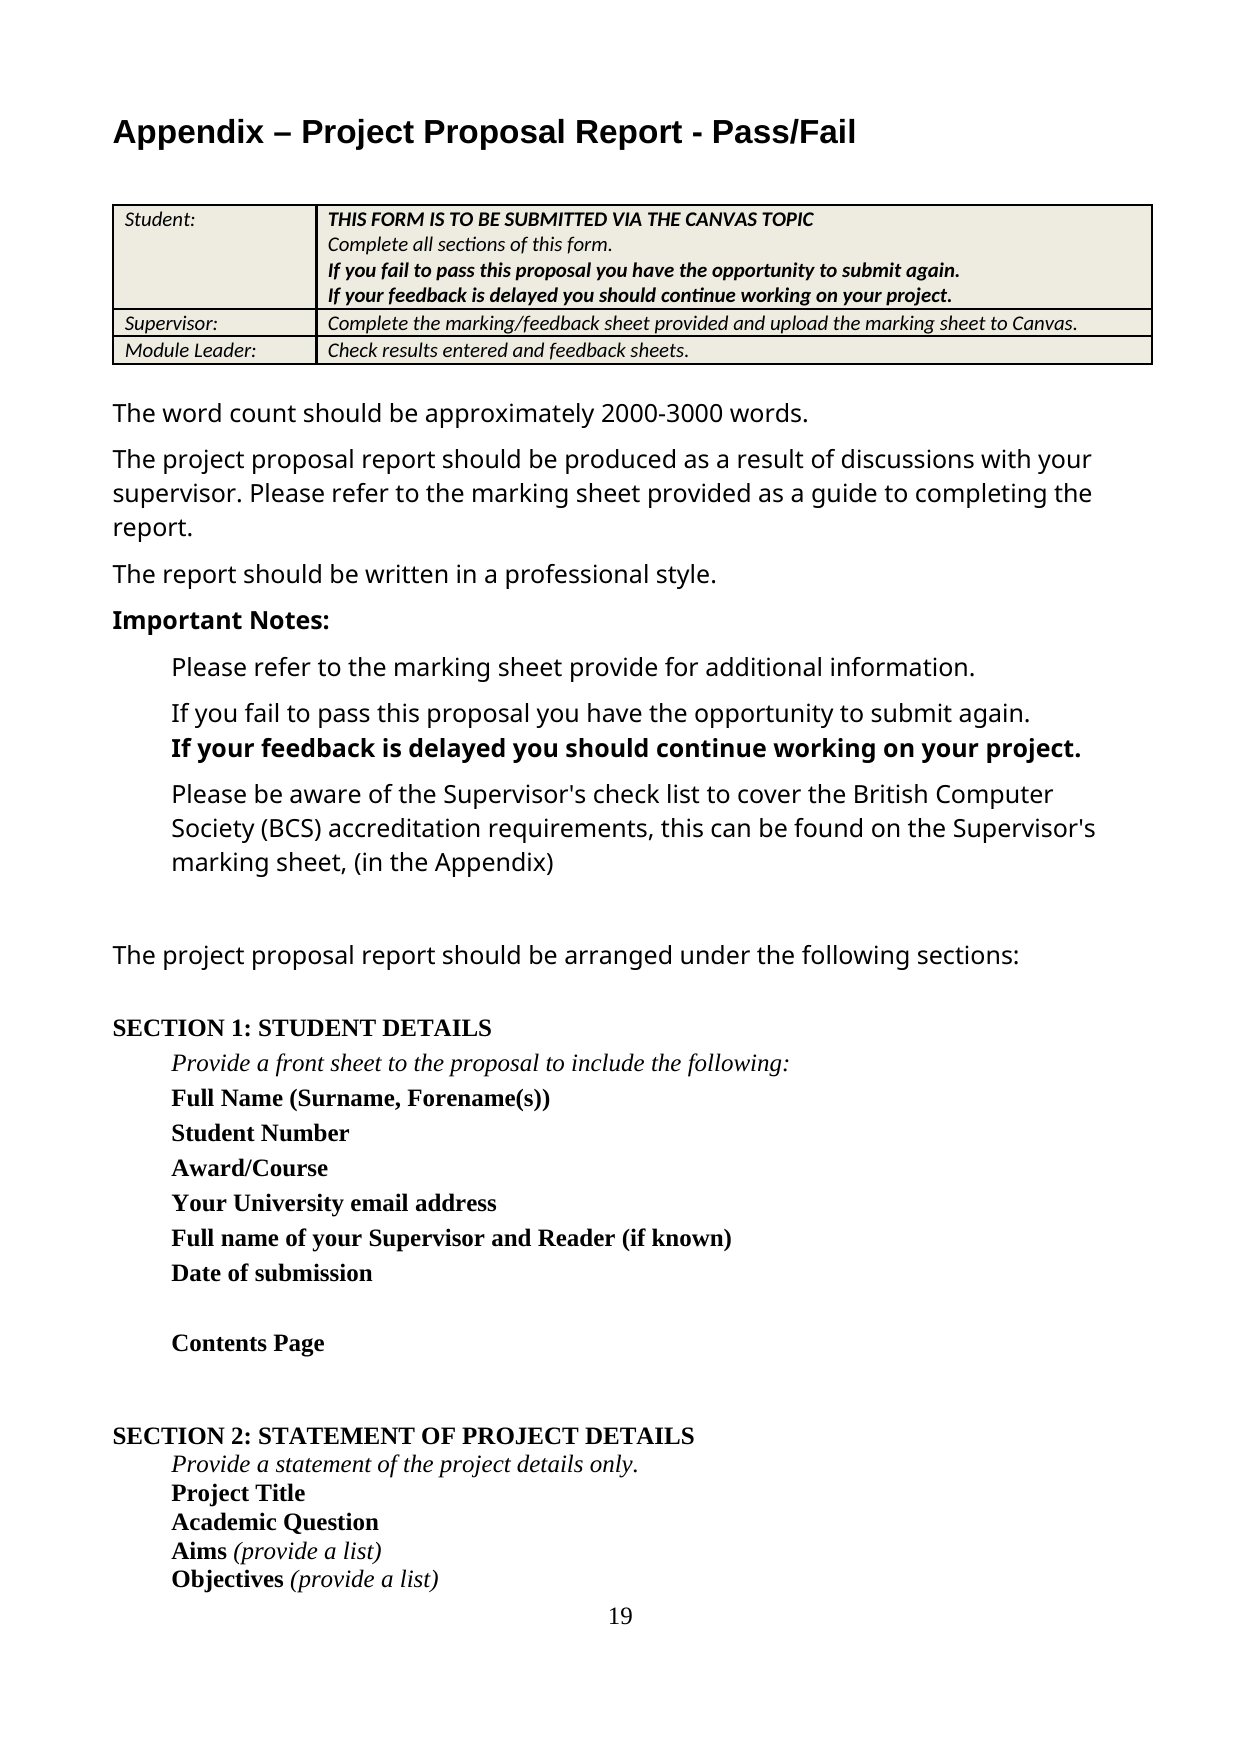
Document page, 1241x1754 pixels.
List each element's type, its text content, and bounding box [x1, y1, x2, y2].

text Project Title [171, 1478, 1128, 1507]
text Full Name (Surname, Forename(s)) [171, 1083, 1128, 1112]
text Academic Question [171, 1507, 1128, 1536]
table_cell Module Leader: [114, 337, 315, 363]
text The project proposal report should be produced as a result of discussions with your supervisor. Please refer to the marking sheet provided as a guide to completing the report. [112, 442, 1128, 544]
text Important Notes: [112, 603, 1128, 637]
text Contents Page [171, 1328, 1128, 1357]
text Date of submission [171, 1258, 1128, 1287]
text Aims (provide a list) [171, 1536, 1128, 1564]
text Provide a statement of the project details only. [171, 1449, 1128, 1478]
text The project proposal report should be arranged under the following sections: [112, 938, 1128, 972]
text Please refer to the marking sheet provide for additional information. [171, 649, 1128, 684]
text If you fail to pass this proposal you have the opportunity to submit again. [171, 696, 1128, 730]
text Objectives (provide a list) [171, 1564, 1128, 1593]
table_cell Check results entered and feedback sheets. [318, 337, 1151, 363]
text SECTION 2: STATEMENT OF PROJECT DETAILS [112, 1421, 1128, 1449]
text If your feedback is delayed you should continue working on your project. [171, 730, 1128, 764]
table_header Student: [114, 206, 315, 308]
text The word count should be approximately 2000-3000 words. [112, 395, 1128, 429]
text SECTION 1: STUDENT DETAILS [112, 1013, 1128, 1042]
table_header THIS FORM IS TO BE SUBMITTED VIA THE CANVAS TOPIC Complete all sections of this form. If you fail to pass this proposal you have the opportunity to submit again. If your feedback is delayed you should continue working on your project. [318, 206, 1151, 308]
text Your University email address [171, 1188, 1128, 1217]
table_cell Complete the marking/feedback sheet provided and upload the marking sheet to Canvas. [318, 310, 1151, 335]
text Award/Course [171, 1153, 1128, 1182]
text Student Number [171, 1118, 1128, 1147]
text The report should be written in a professional style. [112, 556, 1128, 591]
subtitle Appendix – Project Proposal Report - Pass/Fail [112, 112, 1128, 151]
text Provide a front sheet to the proposal to include the following: [171, 1048, 1128, 1077]
text Full name of your Supervisor and Reader (if known) [171, 1223, 1128, 1252]
table_cell Supervisor: [114, 310, 315, 335]
text Please be aware of the Supervisor's check list to cover the British Computer Society (BCS) accreditation requirements, this can be found on the Supervisor's marking sheet, (in the Appendix) [171, 777, 1128, 879]
